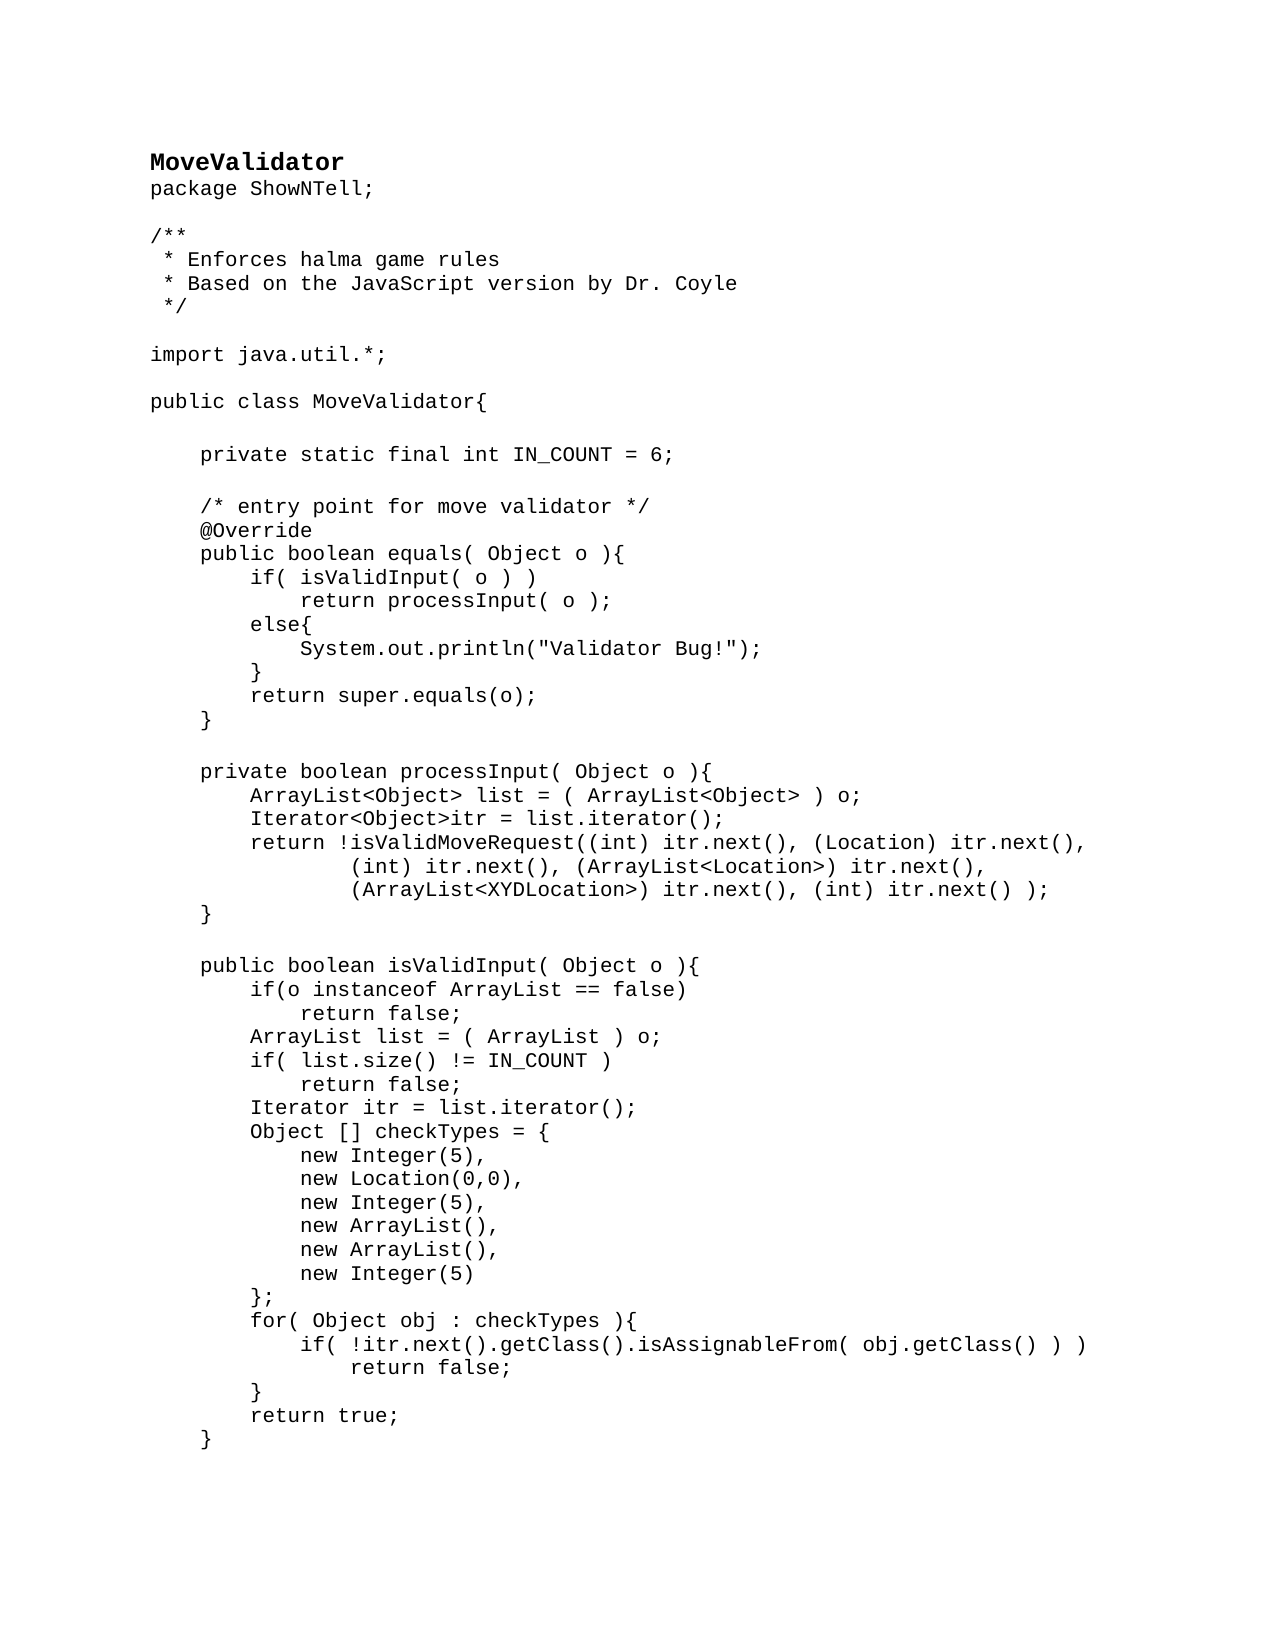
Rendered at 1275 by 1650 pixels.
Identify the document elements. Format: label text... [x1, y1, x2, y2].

text /* entry point for move validator */ [150, 496, 1125, 519]
text MoveValidator [150, 150, 1125, 178]
text if( isValidInput( o ) ) [150, 567, 1125, 591]
text return true; [150, 1405, 1125, 1428]
text if( !itr.next().getClass().isAssignableFrom( obj.getClass() ) ) [150, 1334, 1125, 1357]
text } [150, 1428, 1125, 1452]
text package ShowNTell; [150, 178, 1125, 202]
text /** [150, 226, 1125, 249]
text System.out.println("Validator Bug!"); [150, 638, 1125, 661]
text * Enforces halma game rules [150, 249, 1125, 273]
text } [150, 1381, 1125, 1405]
text import java.util.*; [150, 344, 1125, 367]
text return false; [150, 1357, 1125, 1381]
text @Override [150, 519, 1125, 543]
text ArrayList<Object> list = ( ArrayList<Object> ) o; [150, 785, 1125, 808]
text new ArrayList(), [150, 1239, 1125, 1263]
text if( list.size() != IN_COUNT ) [150, 1050, 1125, 1074]
text ArrayList list = ( ArrayList ) o; [150, 1026, 1125, 1050]
text private boolean processInput( Object o ){ [150, 761, 1125, 785]
text new Integer(5), [150, 1144, 1125, 1168]
text } [150, 709, 1125, 732]
text else{ [150, 614, 1125, 638]
text public class MoveValidator{ [150, 391, 1125, 415]
text return false; [150, 1003, 1125, 1026]
text new Integer(5) [150, 1263, 1125, 1286]
text for( Object obj : checkTypes ){ [150, 1310, 1125, 1334]
text Iterator itr = list.iterator(); [150, 1097, 1125, 1121]
text * Based on the JavaScript version by Dr. Coyle [150, 273, 1125, 297]
text Object [] checkTypes = { [150, 1121, 1125, 1144]
text return false; [150, 1074, 1125, 1097]
text Iterator<Object>itr = list.iterator(); [150, 808, 1125, 832]
text */ [150, 297, 1125, 320]
text new ArrayList(), [150, 1216, 1125, 1239]
text return super.equals(o); [150, 685, 1125, 709]
text public boolean equals( Object o ){ [150, 543, 1125, 567]
text return !isValidMoveRequest((int) itr.next(), (Location) itr.next(), [150, 832, 1125, 856]
text return processInput( o ); [150, 591, 1125, 614]
text new Location(0,0), [150, 1168, 1125, 1192]
text } [150, 661, 1125, 685]
text (int) itr.next(), (ArrayList<Location>) itr.next(), [150, 856, 1125, 879]
text } [150, 903, 1125, 927]
text if(o instanceof ArrayList == false) [150, 979, 1125, 1003]
text }; [150, 1286, 1125, 1310]
text new Integer(5), [150, 1192, 1125, 1216]
text private static final int IN_COUNT = 6; [150, 443, 1125, 467]
text public boolean isValidInput( Object o ){ [150, 955, 1125, 979]
text (ArrayList<XYDLocation>) itr.next(), (int) itr.next() ); [150, 879, 1125, 903]
